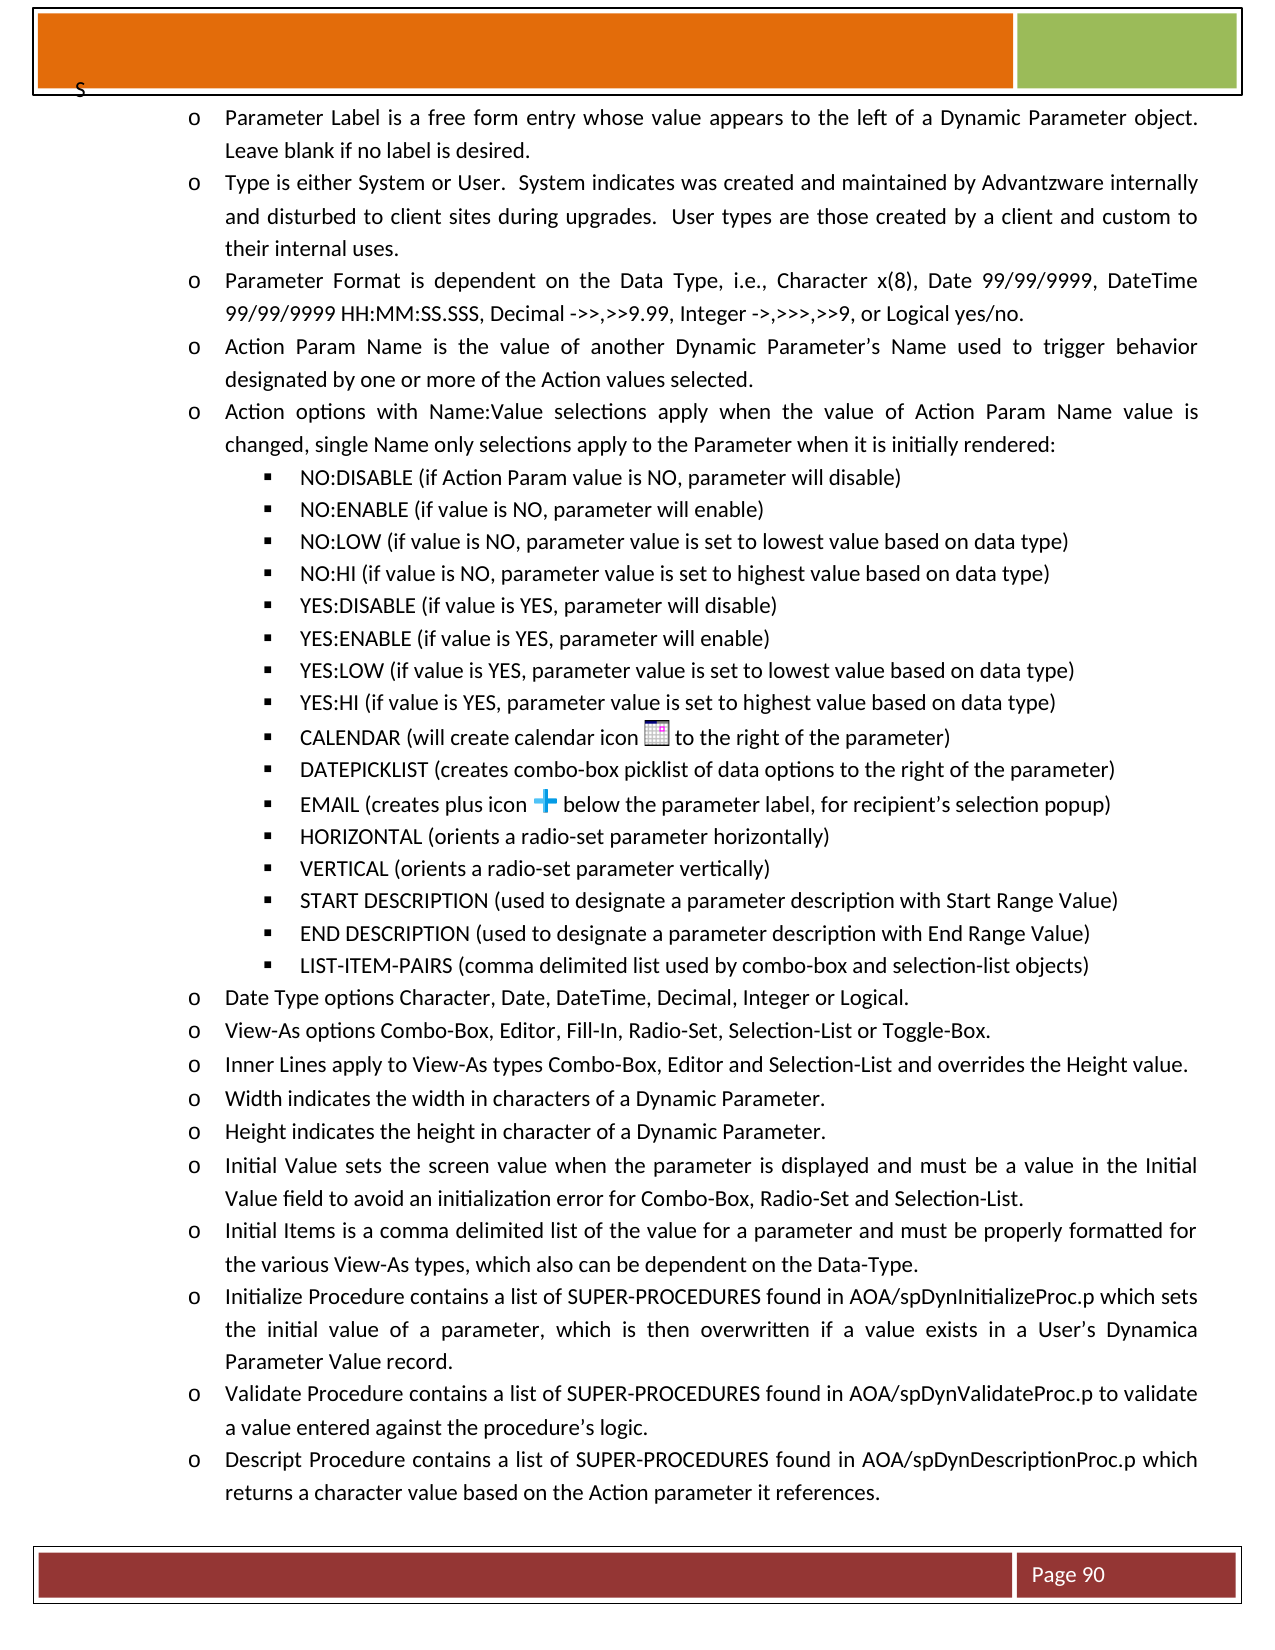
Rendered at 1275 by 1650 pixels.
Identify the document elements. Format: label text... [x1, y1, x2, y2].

list Initial Value sets the screen value when the parameter is displayed and must be a value in the Initial Value field to avoid an initialization error for Combo-Box, Radio-Set and Selection-List. [187, 1151, 1200, 1212]
list DATEPICKLIST (creates combo-box picklist of data options to the right of the parameter) [262, 755, 1200, 783]
list EMAIL (creates plus icon below the parameter label, for recipient’s selection popup) [262, 787, 1200, 818]
list Initialize Procedure contains a list of SUPER-PROCEDURES found in AOA/spDynInitializeProc.p which sets the initial value of a parameter, which is then overwritten if a value exists in a User’s Dynamica Parameter Value record. [187, 1282, 1200, 1375]
picture [549, 804, 558, 813]
list Height indicates the height in character of a Dynamic Parameter. [187, 1117, 1200, 1146]
list Inner Lines apply to View-As types Combo-Box, Editor and Selection-List and overrides the Height value. [187, 1050, 1200, 1079]
list YES:LOW (if value is YES, parameter value is set to lowest value based on data type) [262, 656, 1200, 684]
list START DESCRIPTION (used to designate a parameter description with Start Range Value) [262, 887, 1200, 914]
list Action options with Name:Value selections apply when the value of Action Param Name value is changed, single Name only selections apply to the Parameter when it is initially rendered: [187, 397, 1200, 459]
list View-As options Combo-Box, Editor, Fill-In, Radio-Set, Selection-List or Toggle-Box. [187, 1017, 1200, 1046]
list Parameter Label is a free form entry whose value appears to the left of a Dynamic Parameter object. Leave blank if no label is desired. [187, 103, 1200, 164]
picture [532, 787, 558, 813]
list YES:ENABLE (if value is YES, parameter will enable) [262, 624, 1200, 652]
list YES:HI (if value is YES, parameter value is set to highest value based on data type) [262, 688, 1200, 716]
list HORIZONTAL (orients a radio-set parameter horizontally) [262, 822, 1200, 850]
list Width indicates the width in characters of a Dynamic Parameter. [187, 1084, 1200, 1113]
list Date Type options Character, Date, DateTime, Decimal, Integer or Logical. [187, 983, 1200, 1012]
list Initial Items is a comma delimited list of the value for a parameter and must be properly formatted for the various View-As types, which also can be dependent on the Data-Type. [187, 1216, 1200, 1278]
picture [644, 720, 670, 746]
list NO:LOW (if value is NO, parameter value is set to lowest value based on data type) [262, 527, 1200, 555]
list NO:HI (if value is NO, parameter value is set to highest value based on data type) [262, 559, 1200, 587]
list END DESCRIPTION (used to designate a parameter description with End Range Value) [262, 919, 1200, 947]
list NO:DISABLE (if Action Param value is NO, parameter will disable) [262, 463, 1200, 491]
list CALENDAR (will create calendar icon to the right of the parameter) [262, 720, 1200, 751]
list Validate Procedure contains a list of SUPER-PROCEDURES found in AOA/spDynValidateProc.p to validate a value entered against the procedure’s logic. [187, 1379, 1200, 1441]
list YES:DISABLE (if value is YES, parameter will disable) [262, 592, 1200, 619]
list Parameter Format is dependent on the Data Type, i.e., Character x(8), Date 99/99/9999, DateTime 99/99/9999 HH:MM:SS.SSS, Decimal ->>,>>9.99, Integer ->,>>>,>>9, or Logical yes/no. [187, 266, 1200, 328]
list Descript Procedure contains a list of SUPER-PROCEDURES found in AOA/spDynDescriptionProc.p which returns a character value based on the Action parameter it references. [187, 1445, 1200, 1506]
list LIST-ITEM-PAIRS (comma delimited list used by combo-box and selection-list objects) [262, 951, 1200, 979]
list Action Param Name is the value of another Dynamic Parameter’s Name used to trigger behavior designated by one or more of the Action values selected. [187, 332, 1200, 393]
list VERTICAL (orients a radio-set parameter vertically) [262, 854, 1200, 882]
list NO:ENABLE (if value is NO, parameter will enable) [262, 495, 1200, 523]
list Type is either System or User. System indicates was created and maintained by Advantzware internally and disturbed to client sites during upgrades. User types are those created by a client and custom to their internal uses. [187, 168, 1200, 262]
